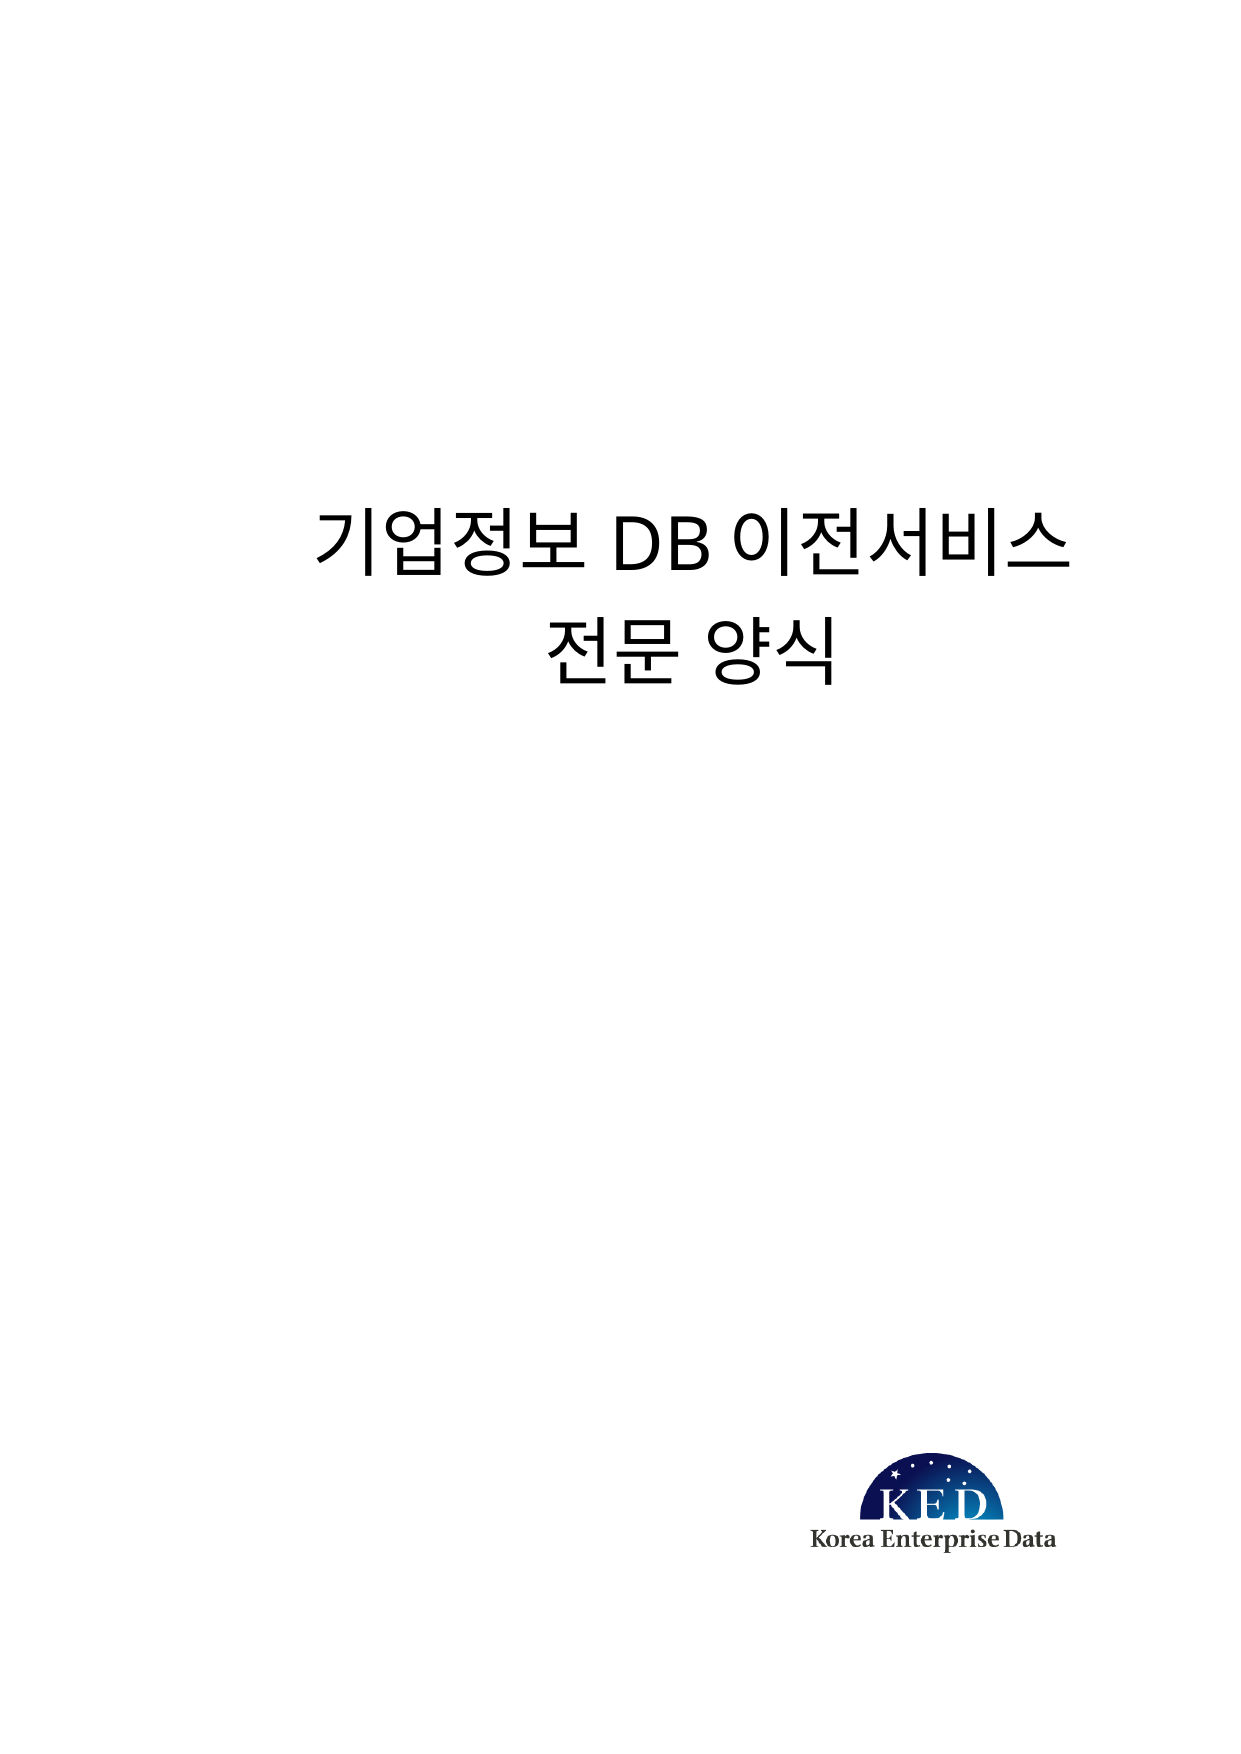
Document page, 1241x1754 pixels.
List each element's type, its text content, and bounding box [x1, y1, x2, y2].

table_header 기업정보 DB이전서비스 전문 양식 [150, 382, 1240, 701]
picture [805, 1446, 1057, 1580]
